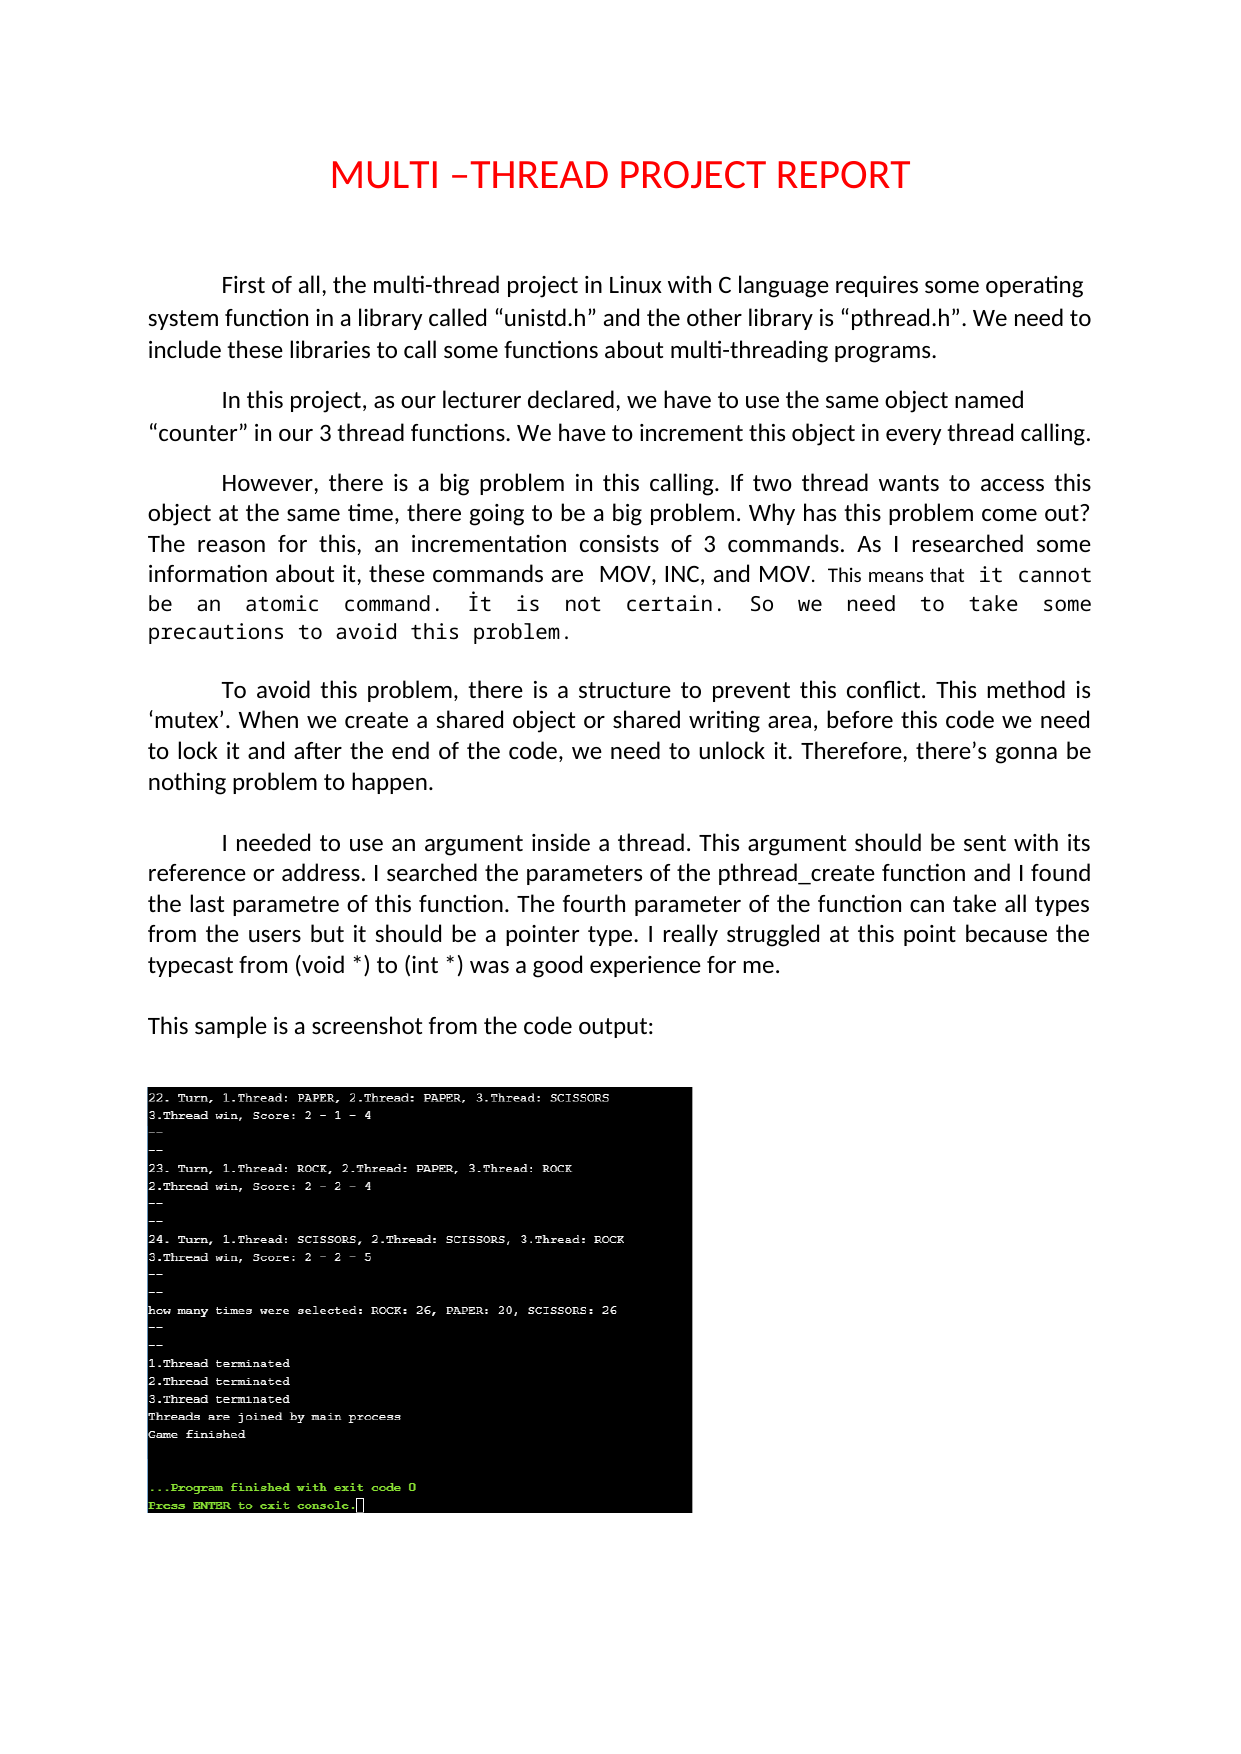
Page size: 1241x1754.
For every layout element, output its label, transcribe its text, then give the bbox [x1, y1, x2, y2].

text I needed to use an argument inside a thread. This argument should be sent with its reference or address. I searched the parameters of the pthread_create function and I found the last parametre of this function. The fourth parameter of the function can take all types from the users but it should be a pointer type. I really struggled at this point because the typecast from (void *) to (int *) was a good experience for me. [148, 827, 1093, 979]
text First of all, the multi-thread project in Linux with C language requires some operating system function in a library called “unistd.h” and the other library is “pthread.h”. We need to include these libraries to call some functions about multi-threading programs. [148, 269, 1093, 365]
text However, there is a big problem in this calling. If two thread wants to access this object at the same time, there going to be a big problem. Why has this problem come out? The reason for this, an incrementation consists of 3 commands. As I researched some information about it, these commands are MOV, INC, and MOV. This means that it cannot be an atomic command. İt is not certain. So we need to take some precautions to avoid this problem. [148, 467, 1093, 646]
picture [147, 1087, 693, 1513]
text This sample is a screenshot from the code output: [148, 1010, 1093, 1040]
text To avoid this problem, there is a structure to prevent this conflict. This method is ‘mutex’. When we create a shared object or shared writing area, before this code we need to lock it and after the end of the code, we need to unlock it. Therefore, there’s gonna be nothing problem to happen. [148, 674, 1093, 796]
text MULTI –THREAD PROJECT REPORT [148, 148, 1093, 198]
text In this project, as our lecturer declared, we have to use the same object named “counter” in our 3 thread functions. We have to increment this object in every thread calling. [148, 384, 1093, 448]
